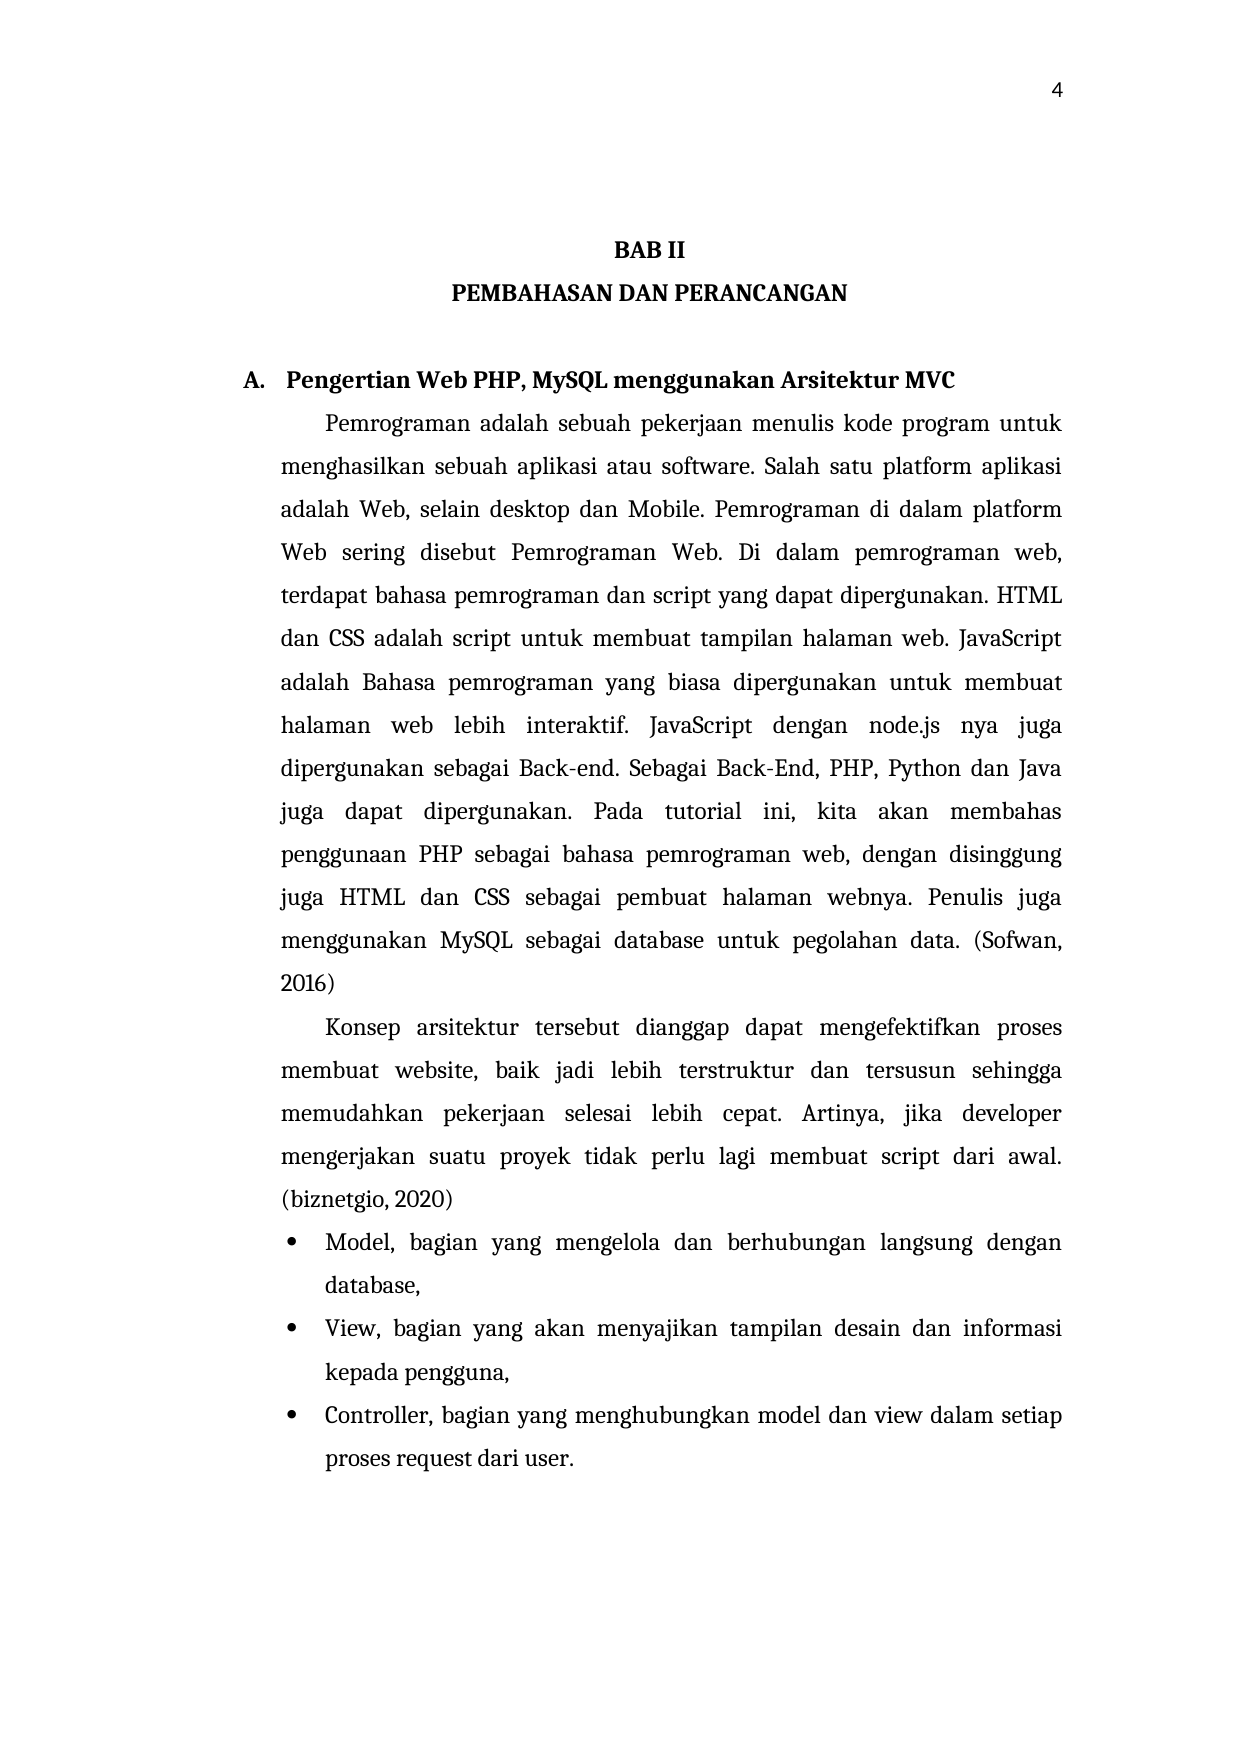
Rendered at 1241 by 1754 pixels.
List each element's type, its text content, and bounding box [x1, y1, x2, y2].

subtitle PEMBAHASAN DAN PERANCANGAN [236, 279, 1063, 308]
list Konsep arsitektur tersebut dianggap dapat mengefektifkan proses membuat website, baik jadi lebih terstruktur dan tersusun sehingga memudahkan pekerjaan selesai lebih cepat. Artinya, jika developer mengerjakan suatu proyek tidak perlu lagi membuat script dari awal. (biznetgio, 2020) [281, 1012, 1063, 1214]
list Pemrograman adalah sebuah pekerjaan menulis kode program untuk menghasilkan sebuah aplikasi atau software. Salah satu platform aplikasi adalah Web, selain desktop dan Mobile. Pemrograman di dalam platform Web sering disebut Pemrograman Web. Di dalam pemrograman web, terdapat bahasa pemrograman dan script yang dapat dipergunakan. HTML dan CSS adalah script untuk membuat tampilan halaman web. JavaScript adalah Bahasa pemrograman yang biasa dipergunakan untuk membuat halaman web lebih interaktif. JavaScript dengan node.js nya juga dipergunakan sebagai Back-end. Sebagai Back-End, PHP, Python dan Java juga dapat dipergunakan. Pada tutorial ini, kita akan membahas penggunaan PHP sebagai bahasa pemrograman web, dengan disinggung juga HTML dan CSS sebagai pembuat halaman webnya. Penulis juga menggunakan MySQL sebagai database untuk pegolahan data. (Sofwan, 2016) [281, 409, 1063, 998]
subtitle Pengertian Web PHP, MySQL menggunakan Arsitektur MVC [243, 366, 1063, 394]
list Model, bagian yang mengelola dan berhubungan langsung dengan database, [287, 1228, 1063, 1300]
list Controller, bagian yang menghubungkan model dan view dalam setiap proses request dari user. [287, 1401, 1063, 1472]
list View, bagian yang akan menyajikan tampilan desain dan informasi kepada pengguna, [287, 1314, 1063, 1386]
subtitle BAB II [236, 236, 1063, 265]
